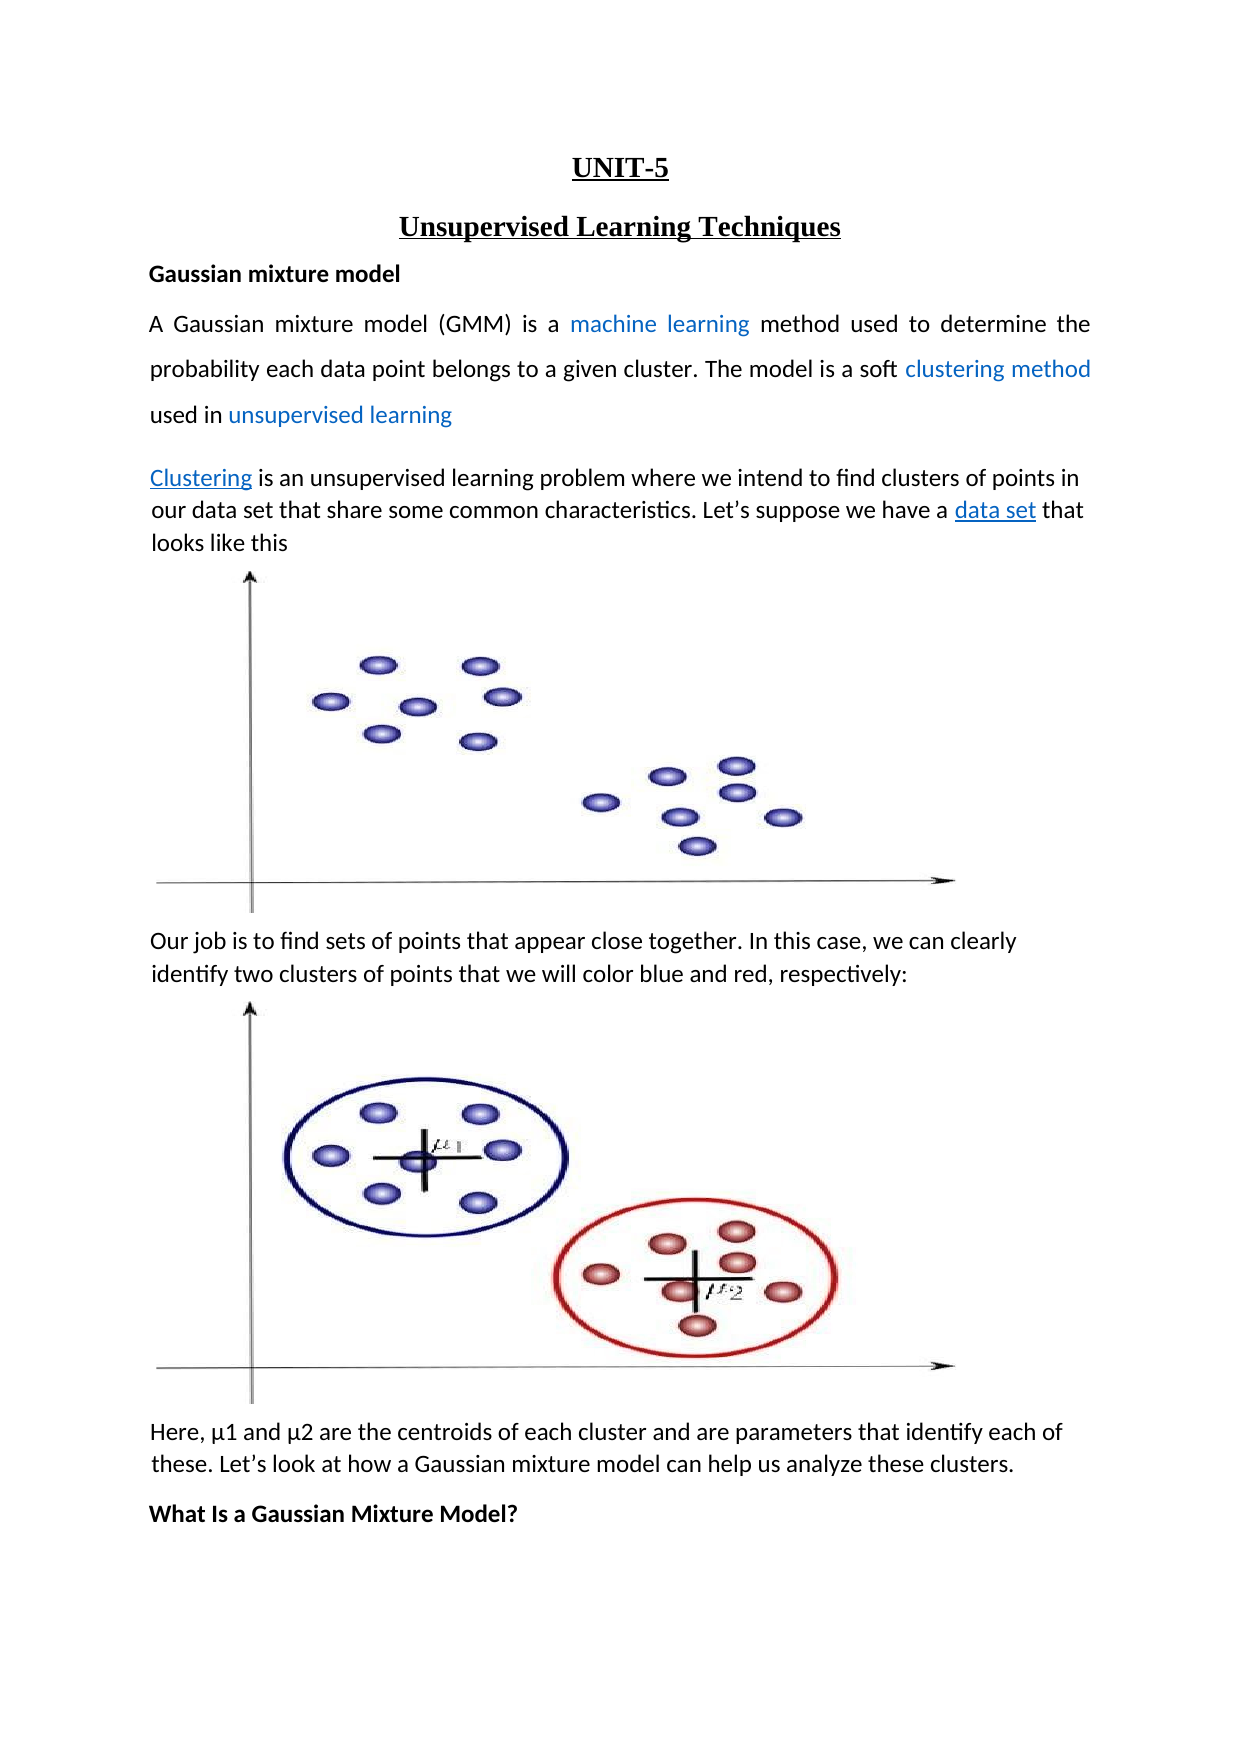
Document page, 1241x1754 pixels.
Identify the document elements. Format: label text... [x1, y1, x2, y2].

text Clustering is an unsupervised learning problem where we intend to find clusters of points in our data set that share some common characteristics. Let’s suppose we have a data set that looks like this [150, 462, 1092, 557]
picture [156, 571, 957, 913]
text UNIT-5 [150, 150, 1090, 183]
text What Is a Gaussian Mixture Model? [148, 1498, 1097, 1528]
picture [156, 1001, 957, 1404]
subtitle Unsupervised Learning Techniques [150, 209, 1090, 242]
text Our job is to find sets of points that appear close together. In this case, we can clearly identify two clusters of points that we will color blue and red, respectively: [150, 925, 1092, 988]
text A Gaussian mixture model (GMM) is a machine learning method used to determine the probability each data point belongs to a given cluster. The model is a soft clustering method used in unsupervised learning [148, 308, 1091, 430]
subtitle Gaussian mixture model [148, 258, 1097, 288]
text Here, μ1 and μ2 are the centroids of each cluster and are parameters that identify each of these. Let’s look at how a Gaussian mixture model can help us analyze these clusters. [150, 1416, 1092, 1479]
